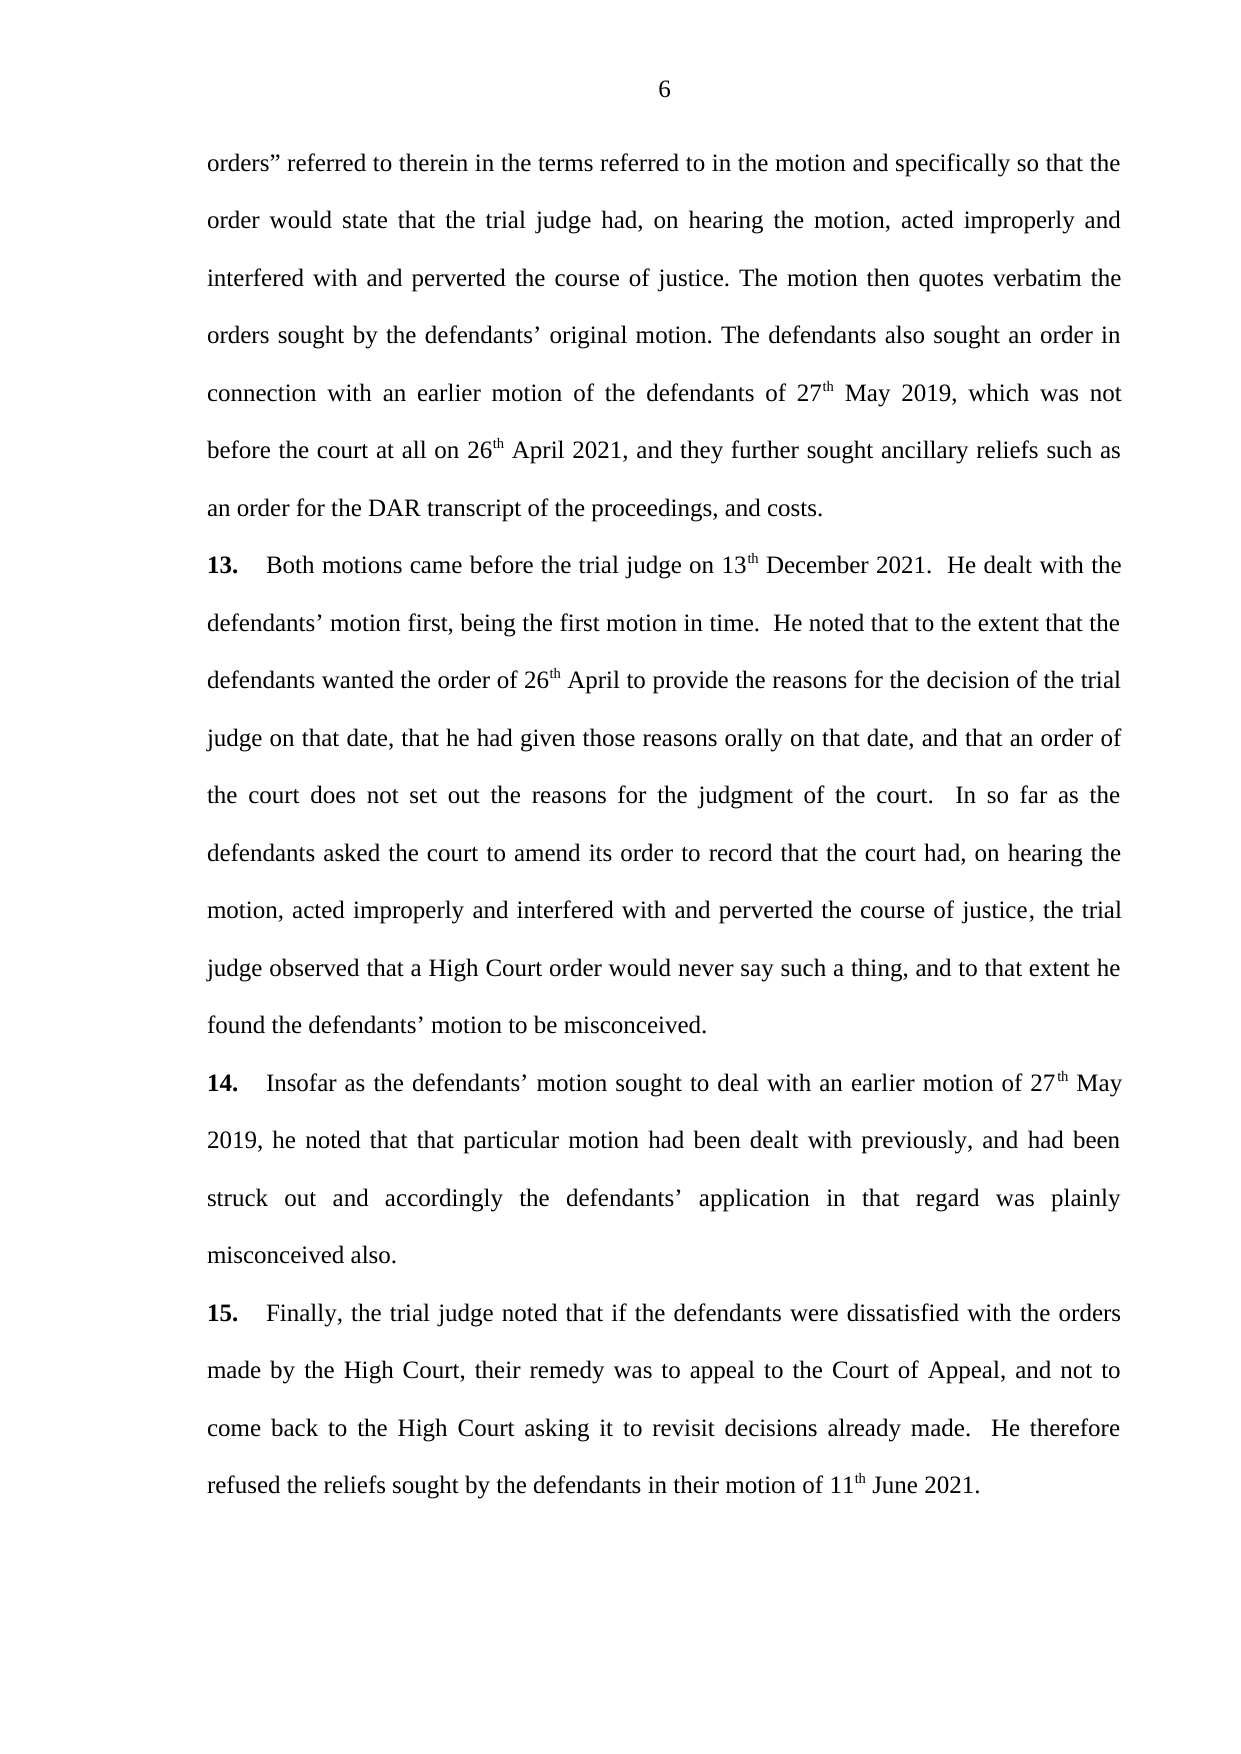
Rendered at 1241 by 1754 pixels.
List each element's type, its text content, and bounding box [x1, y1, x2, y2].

list Insofar as the defendants’ motion sought to deal with an earlier motion of 27th May 2019, he noted that that particular motion had been dealt with previously, and had been struck out and accordingly the defendants’ application in that regard was plainly misconceived also. [207, 1068, 1122, 1269]
list Both motions came before the trial judge on 13th December 2021. He dealt with the defendants’ motion first, being the first motion in time. He noted that to the extent that the defendants wanted the order of 26th April to provide the reasons for the decision of the trial judge on that date, that he had given those reasons orally on that date, and that an order of the court does not set out the reasons for the judgment of the court. In so far as the defendants asked the court to amend its order to record that the court had, on hearing the motion, acted improperly and interfered with and perverted the course of justice, the trial judge observed that a High Court order would never say such a thing, and to that extent he found the defendants’ motion to be misconceived. [207, 550, 1122, 1039]
list Finally, the trial judge noted that if the defendants were dissatisfied with the orders made by the High Court, their remedy was to appeal to the Court of Appeal, and not to come back to the High Court asking it to revisit decisions already made. He therefore refused the reliefs sought by the defendants in their motion of 11th June 2021. [207, 1298, 1122, 1499]
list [207, 148, 1122, 521]
